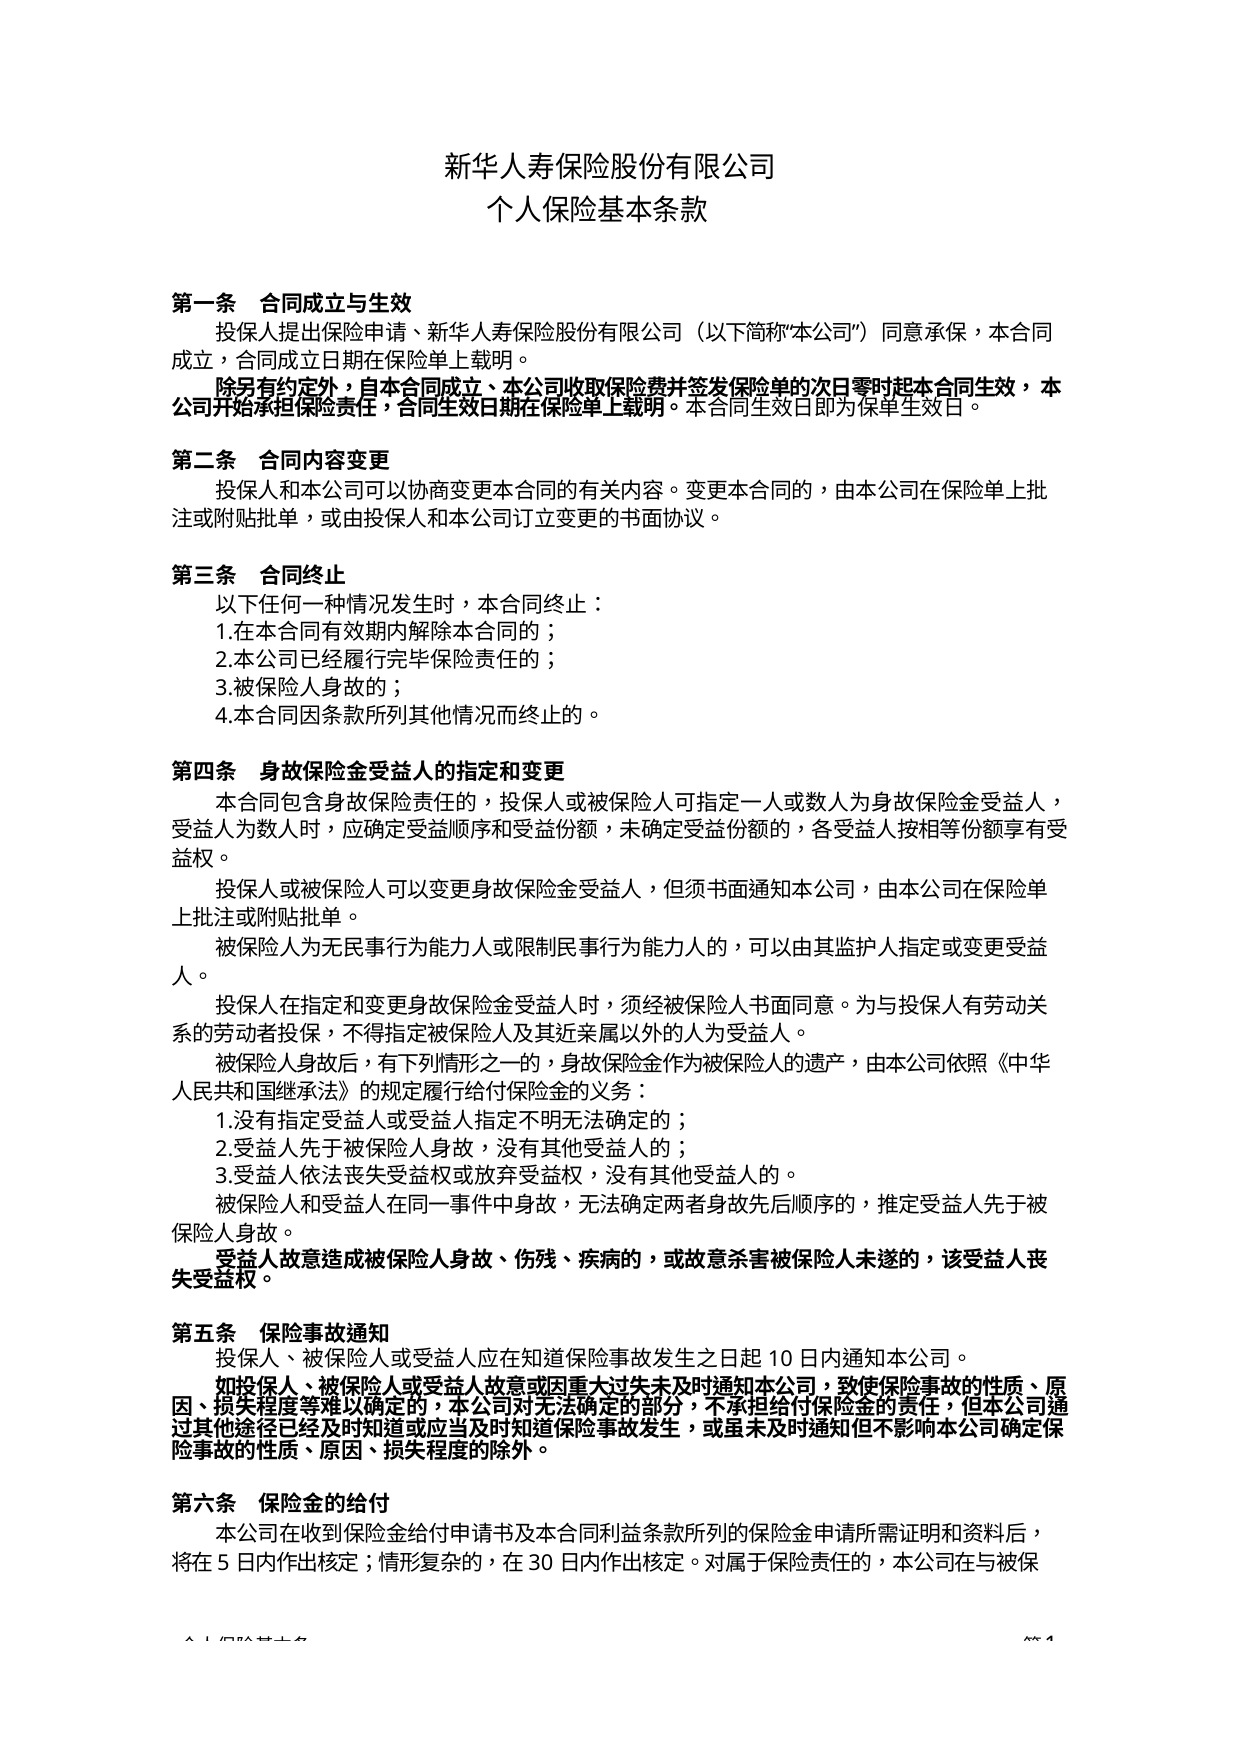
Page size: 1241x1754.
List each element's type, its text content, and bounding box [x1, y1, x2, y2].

text 本公司在收到保险金给付申请书及本合同利益条款所列的保险金申请所需证明和资料后， 将在 5 日内作出核定；情形复杂的，在 30 日内作出核定。对属于保险责任的，本公司在与被保 [171, 1518, 1069, 1577]
text 第六条 保险金的给付 [171, 1482, 1092, 1518]
text 投保人或被保险人可以变更身故保险金受益人，但须书面通知本公司，由本公司在保险单上批注或附贴批单。 [171, 874, 1069, 932]
text 第二条 合同内容变更 [171, 440, 1092, 476]
subtitle 第四条 身故保险金受益人的指定和变更 [171, 751, 1092, 787]
subtitle 如投保人、被保险人或受益人故意或因重大过失未及时通知本公司，致使保险事故的性质、原因、损失程度等难以确定的，本公司对无法确定的部分，不承担给付保险金的责任，但本公司通过其他途径已经及时知道或应当及时知道保险事故发生，或虽未及时通知但不影响本公司确定保险事故的性质、原因、损失程度的除外。 [171, 1377, 1081, 1464]
text 2.受益人先于被保险人身故，没有其他受益人的； [215, 1134, 1092, 1162]
text 1.没有指定受益人或受益人指定不明无法确定的； [215, 1106, 1092, 1134]
text 3.受益人依法丧失受益权或放弃受益权，没有其他受益人的。 [215, 1162, 1092, 1189]
text 2.本公司已经履行完毕保险责任的； [215, 645, 1092, 673]
text 投保人、被保险人或受益人应在知道保险事故发生之日起 10 日内通知本公司。 [215, 1348, 1092, 1371]
subtitle 除另有约定外，自本合同成立、本公司收取保险费并签发保险单的次日零时起本合同生效， 本公司开始承担保险责任，合同生效日期在保险单上载明。本合同生效日即为保单生效日。 [171, 378, 1081, 422]
text 被保险人和受益人在同一事件中身故，无法确定两者身故先后顺序的，推定受益人先于被保险人身故。 [171, 1189, 1069, 1248]
text 第五条 保险事故通知 [171, 1312, 1092, 1348]
text 本合同包含身故保险责任的，投保人或被保险人可指定一人或数人为身故保险金受益人， 受益人为数人时，应确定受益顺序和受益份额，未确定受益份额的，各受益人按相等份额享有受益权。 [171, 787, 1069, 873]
subtitle 第三条 合同终止 [171, 554, 1092, 591]
text 1.在本合同有效期内解除本合同的； [215, 617, 1092, 645]
text 被保险人身故后，有下列情形之一的，身故保险金作为被保险人的遗产，由本公司依照《中华人民共和国继承法》的规定履行给付保险金的义务： [171, 1048, 1070, 1106]
text 被保险人为无民事行为能力人或限制民事行为能力人的，可以由其监护人指定或变更受益人。 [171, 932, 1069, 991]
text 投保人和本公司可以协商变更本合同的有关内容。变更本合同的，由本公司在保险单上批注或附贴批单，或由投保人和本公司订立变更的书面协议。 [171, 476, 1069, 532]
text 3.被保险人身故的； [215, 673, 1092, 701]
subtitle 新华人寿保险股份有限公司个人保险基本条款 [444, 146, 796, 229]
subtitle 受益人故意造成被保险人身故、伤残、疾病的，或故意杀害被保险人未遂的，该受益人丧失受益权。 [171, 1251, 1069, 1294]
text 投保人在指定和变更身故保险金受益人时，须经被保险人书面同意。为与投保人有劳动关系的劳动者投保，不得指定被保险人及其近亲属以外的人为受益人。 [171, 991, 1069, 1048]
text 4.本合同因条款所列其他情况而终止的。 [215, 701, 1092, 729]
text 以下任何一种情况发生时，本合同终止： [215, 591, 1092, 617]
text 投保人提出保险申请、新华人寿保险股份有限公司（以下简称“本公司”）同意承保，本合同成立，合同成立日期在保险单上载明。 [171, 318, 1070, 375]
subtitle 第一条 合同成立与生效 [171, 282, 1092, 318]
